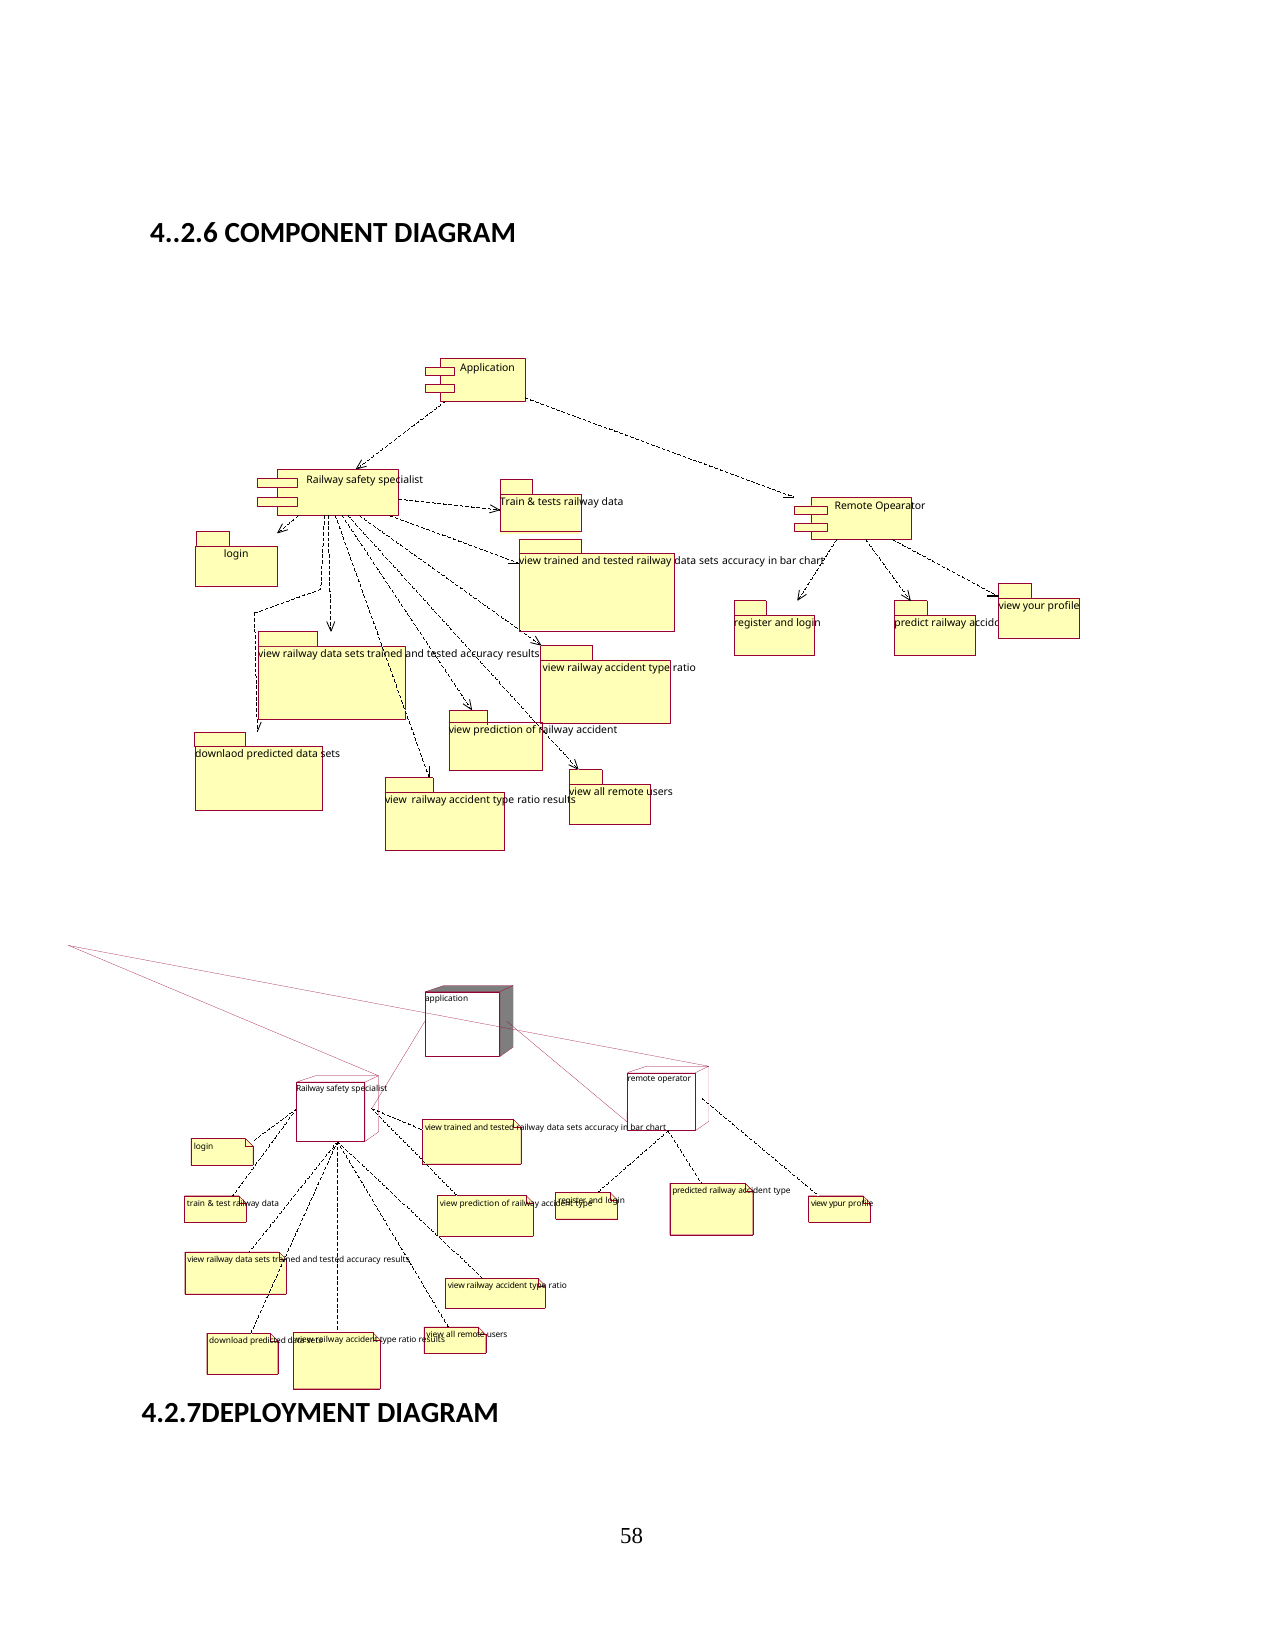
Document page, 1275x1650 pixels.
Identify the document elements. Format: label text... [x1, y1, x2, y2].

text 4..2.6 COMPONENT DIAGRAM [150, 214, 1275, 249]
text 4.2.7DEPLOYMENT DIAGRAM [23, 910, 1275, 1429]
